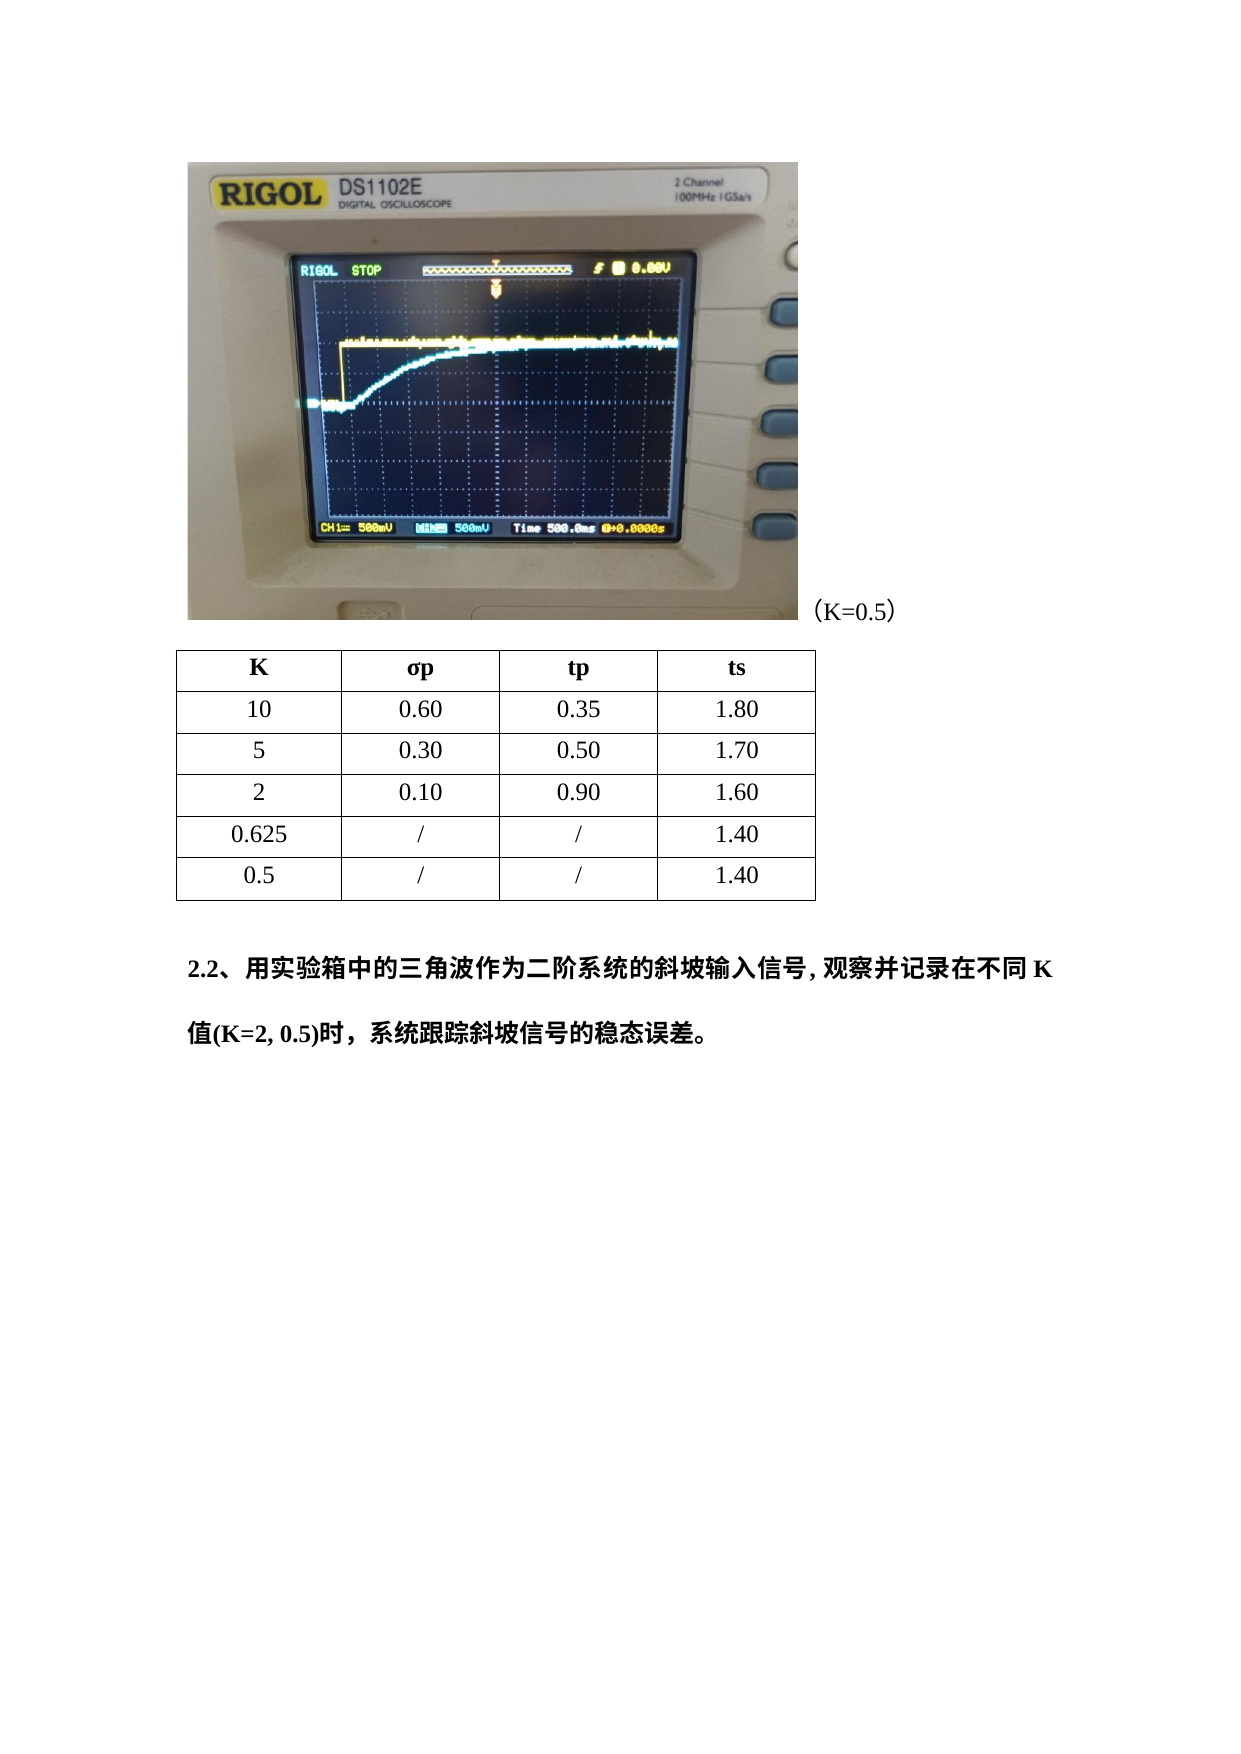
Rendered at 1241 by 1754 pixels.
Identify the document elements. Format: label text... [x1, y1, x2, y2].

table_header K [177, 651, 341, 691]
table_header ts [658, 651, 815, 691]
table_cell 1.70 [658, 734, 815, 774]
text 2.2、用实验箱中的三角波作为二阶系统的斜坡输入信号, 观察并记录在不同K值(K=2, 0.5)时，系统跟踪斜坡信号的稳态误差。 [187, 934, 1053, 1064]
table_cell 0.60 [342, 692, 499, 733]
table_cell 1.80 [658, 692, 815, 733]
table_cell 0.35 [500, 692, 657, 733]
table_cell 0.90 [500, 775, 657, 816]
table_cell 10 [177, 692, 341, 733]
table_cell 2 [177, 775, 341, 816]
table_cell 1.40 [658, 817, 815, 857]
table_cell 0.50 [500, 734, 657, 774]
table_cell 0.10 [342, 775, 499, 816]
table_cell 1.40 [658, 858, 815, 900]
table_cell / [342, 817, 499, 857]
table_header tp [500, 651, 657, 691]
table_cell 1.60 [658, 775, 815, 816]
picture [187, 162, 798, 620]
table_cell 0.30 [342, 734, 499, 774]
table_cell / [500, 817, 657, 857]
table_cell 0.5 [177, 858, 341, 900]
table_cell 0.625 [177, 817, 341, 857]
table_cell / [342, 858, 499, 900]
table_cell / [500, 858, 657, 900]
table_cell 5 [177, 734, 341, 774]
table_header σp [342, 651, 499, 691]
